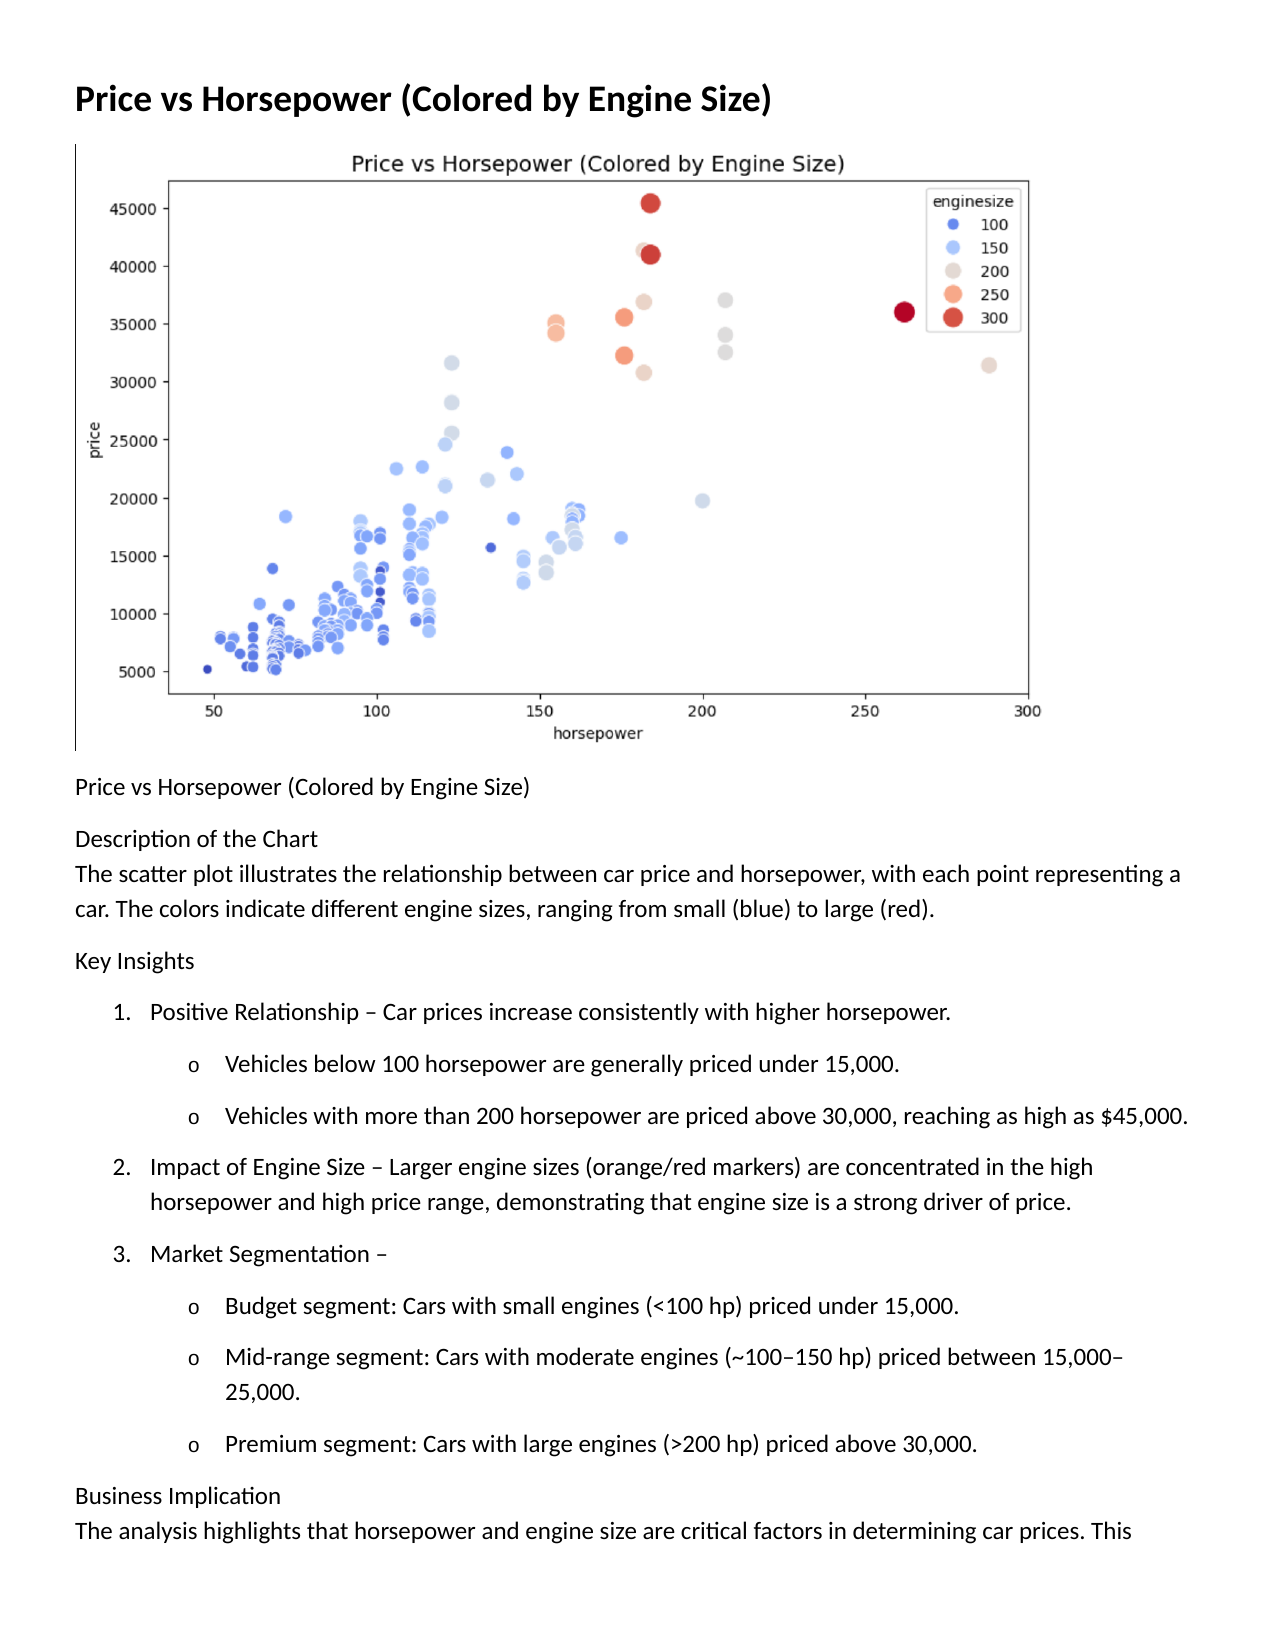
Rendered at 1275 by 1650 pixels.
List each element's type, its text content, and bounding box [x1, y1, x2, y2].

list Mid-range segment: Cars with moderate engines (~100–150 hp) priced between 15,000–25,000. [187, 1341, 1200, 1407]
list Impact of Engine Size – Larger engine sizes (orange/red markers) are concentrated in the high horsepower and high price range, demonstrating that engine size is a strong driver of price. [112, 1151, 1200, 1217]
list Vehicles below 100 horsepower are generally priced under 15,000. [187, 1048, 1200, 1079]
list Premium segment: Cars with large engines (>200 hp) priced above 30,000. [187, 1428, 1200, 1459]
picture [75, 144, 1050, 751]
text Price vs Horsepower (Colored by Engine Size) [75, 771, 1200, 802]
text Description of the Chart The scatter plot illustrates the relationship between car price and horsepower, with each point representing a car. The colors indicate different engine sizes, ranging from small (blue) to large (red). [75, 823, 1200, 924]
text Key Insights [75, 945, 1200, 975]
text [75, 1480, 1200, 1545]
list Vehicles with more than 200 horsepower are priced above 30,000, reaching as high as $45,000. [187, 1100, 1200, 1130]
list Positive Relationship – Car prices increase consistently with higher horsepower. [112, 996, 1200, 1027]
list Budget segment: Cars with small engines (<100 hp) priced under 15,000. [187, 1290, 1200, 1320]
text Price vs Horsepower (Colored by Engine Size) [75, 75, 1200, 121]
list Market Segmentation – [112, 1238, 1200, 1269]
